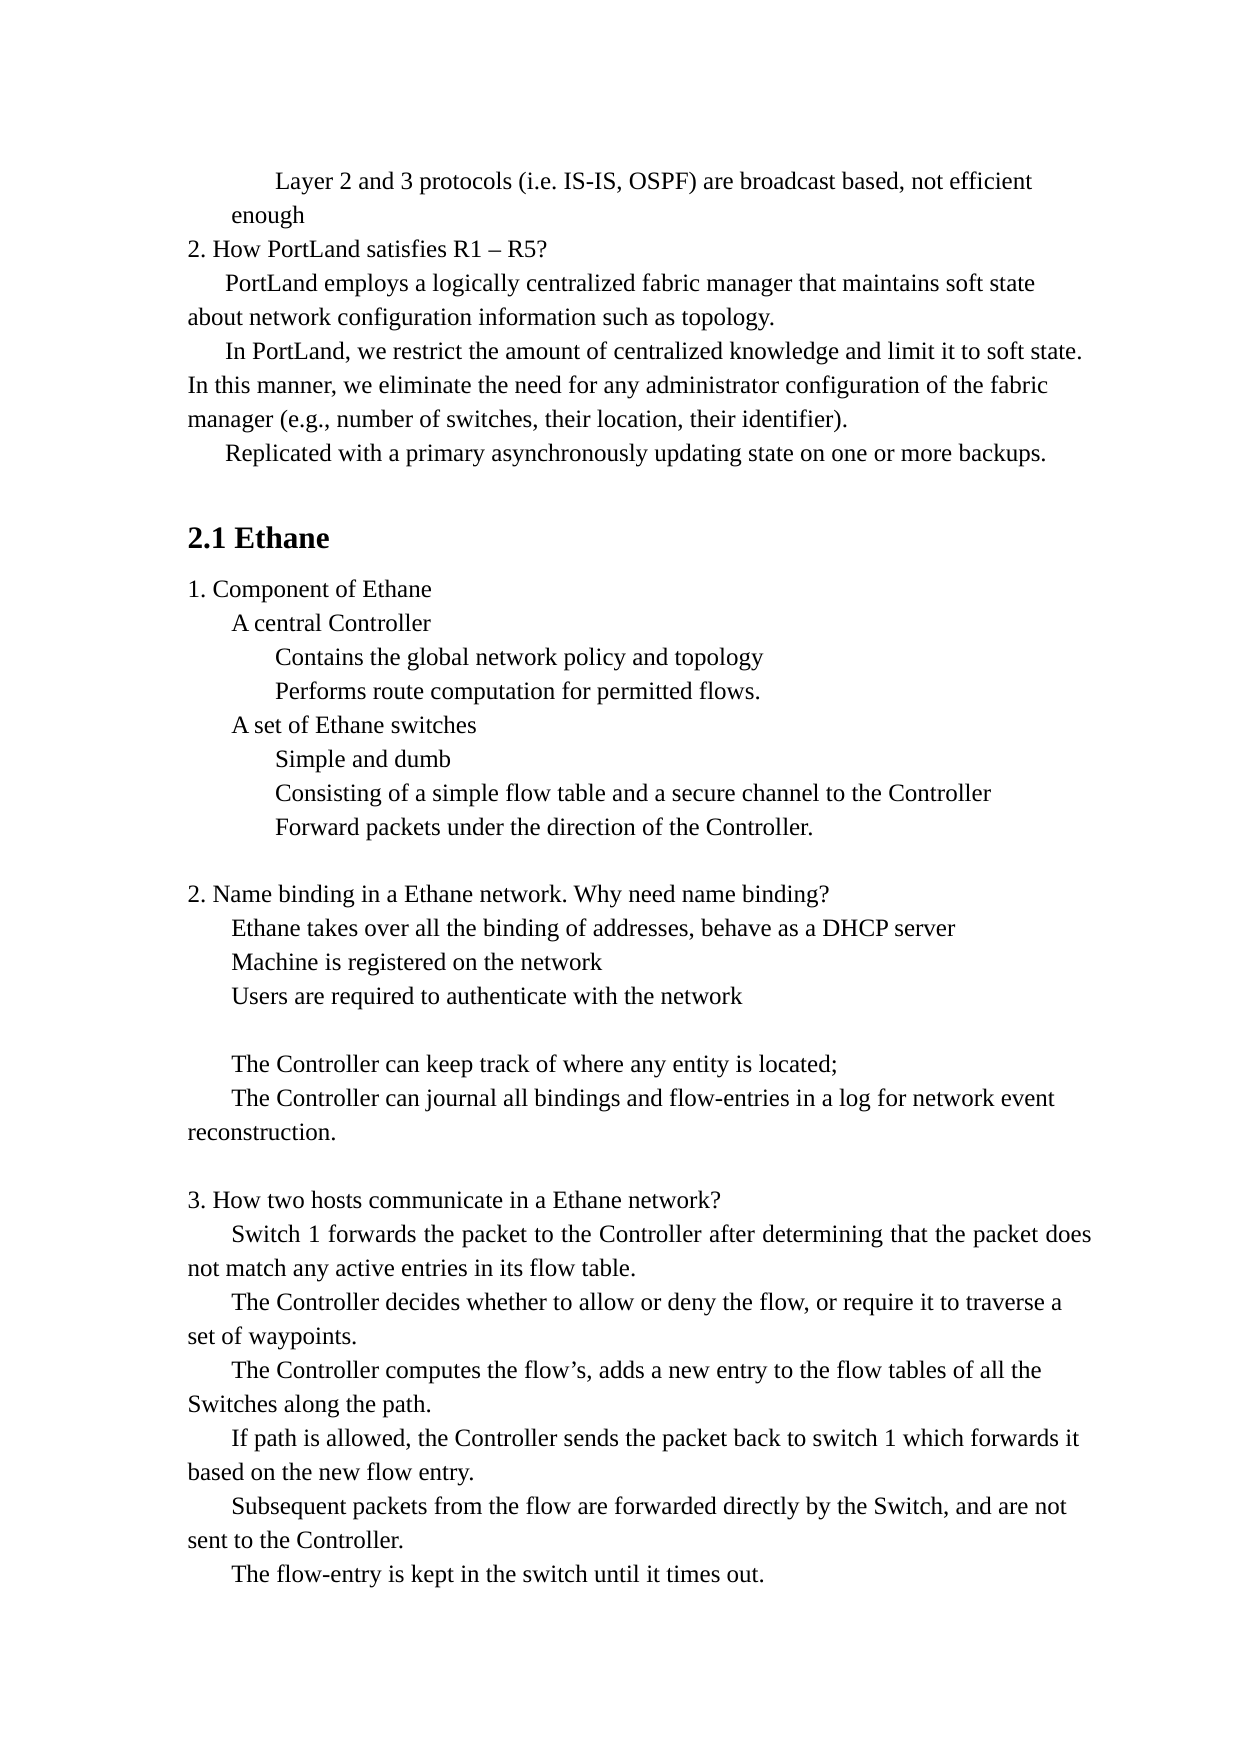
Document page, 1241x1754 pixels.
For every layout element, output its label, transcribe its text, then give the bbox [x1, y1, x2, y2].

text If path is allowed, the Controller sends the packet back to switch 1 which forwards it based on the new flow entry. [187, 1420, 1092, 1488]
text Subsequent packets from the flow are forwarded directly by the Switch, and are not sent to the Controller. [187, 1488, 1092, 1556]
text The Controller can journal all bindings and flow-entries in a log for network event reconstruction. [187, 1081, 1092, 1149]
text 2. Name binding in a Ethane network. Why need name binding? [187, 877, 1092, 911]
text Forward packets under the direction of the Controller. [231, 809, 1092, 843]
text PortLand employs a logically centralized fabric manager that maintains soft state about network configuration information such as topology. [187, 266, 1092, 334]
text The flow-entry is kept in the switch until it times out. [187, 1556, 1092, 1590]
text Simple and dumb [231, 741, 1092, 775]
text 3. How two hosts communicate in a Ethane network? [187, 1183, 1092, 1217]
text Machine is registered on the network [187, 945, 1092, 979]
text Users are required to authenticate with the network [187, 979, 1092, 1013]
text Layer 2 and 3 protocols (i.e. IS-IS, OSPF) are broadcast based, not efficient enough [231, 164, 1092, 232]
text 2. How PortLand satisfies R1 – R5? [187, 232, 1092, 266]
text The Controller can keep track of where any entity is located; [187, 1047, 1092, 1081]
text Contains the global network policy and topology [231, 639, 1092, 673]
text Performs route computation for permitted flows. [231, 673, 1092, 707]
text Switch 1 forwards the packet to the Controller after determining that the packet does not match any active entries in its flow table. [187, 1217, 1092, 1284]
text 2.1 Ethane [187, 503, 1092, 571]
text 1. Component of Ethane [187, 571, 1092, 605]
text In PortLand, we restrict the amount of centralized knowledge and limit it to soft state. In this manner, we eliminate the need for any administrator configuration of the fabric manager (e.g., number of switches, their location, their identifier). [187, 334, 1092, 436]
text Consisting of a simple flow table and a secure channel to the Controller [231, 775, 1092, 809]
text Ethane takes over all the binding of addresses, behave as a DHCP server [187, 911, 1092, 945]
text A set of Ethane switches [187, 707, 1092, 741]
text The Controller computes the flow’s, adds a new entry to the flow tables of all the Switches along the path. [187, 1352, 1092, 1420]
text Replicated with a primary asynchronously updating state on one or more backups. [187, 436, 1092, 469]
text A central Controller [187, 605, 1092, 639]
text The Controller decides whether to allow or deny the flow, or require it to traverse a set of waypoints. [187, 1284, 1092, 1352]
